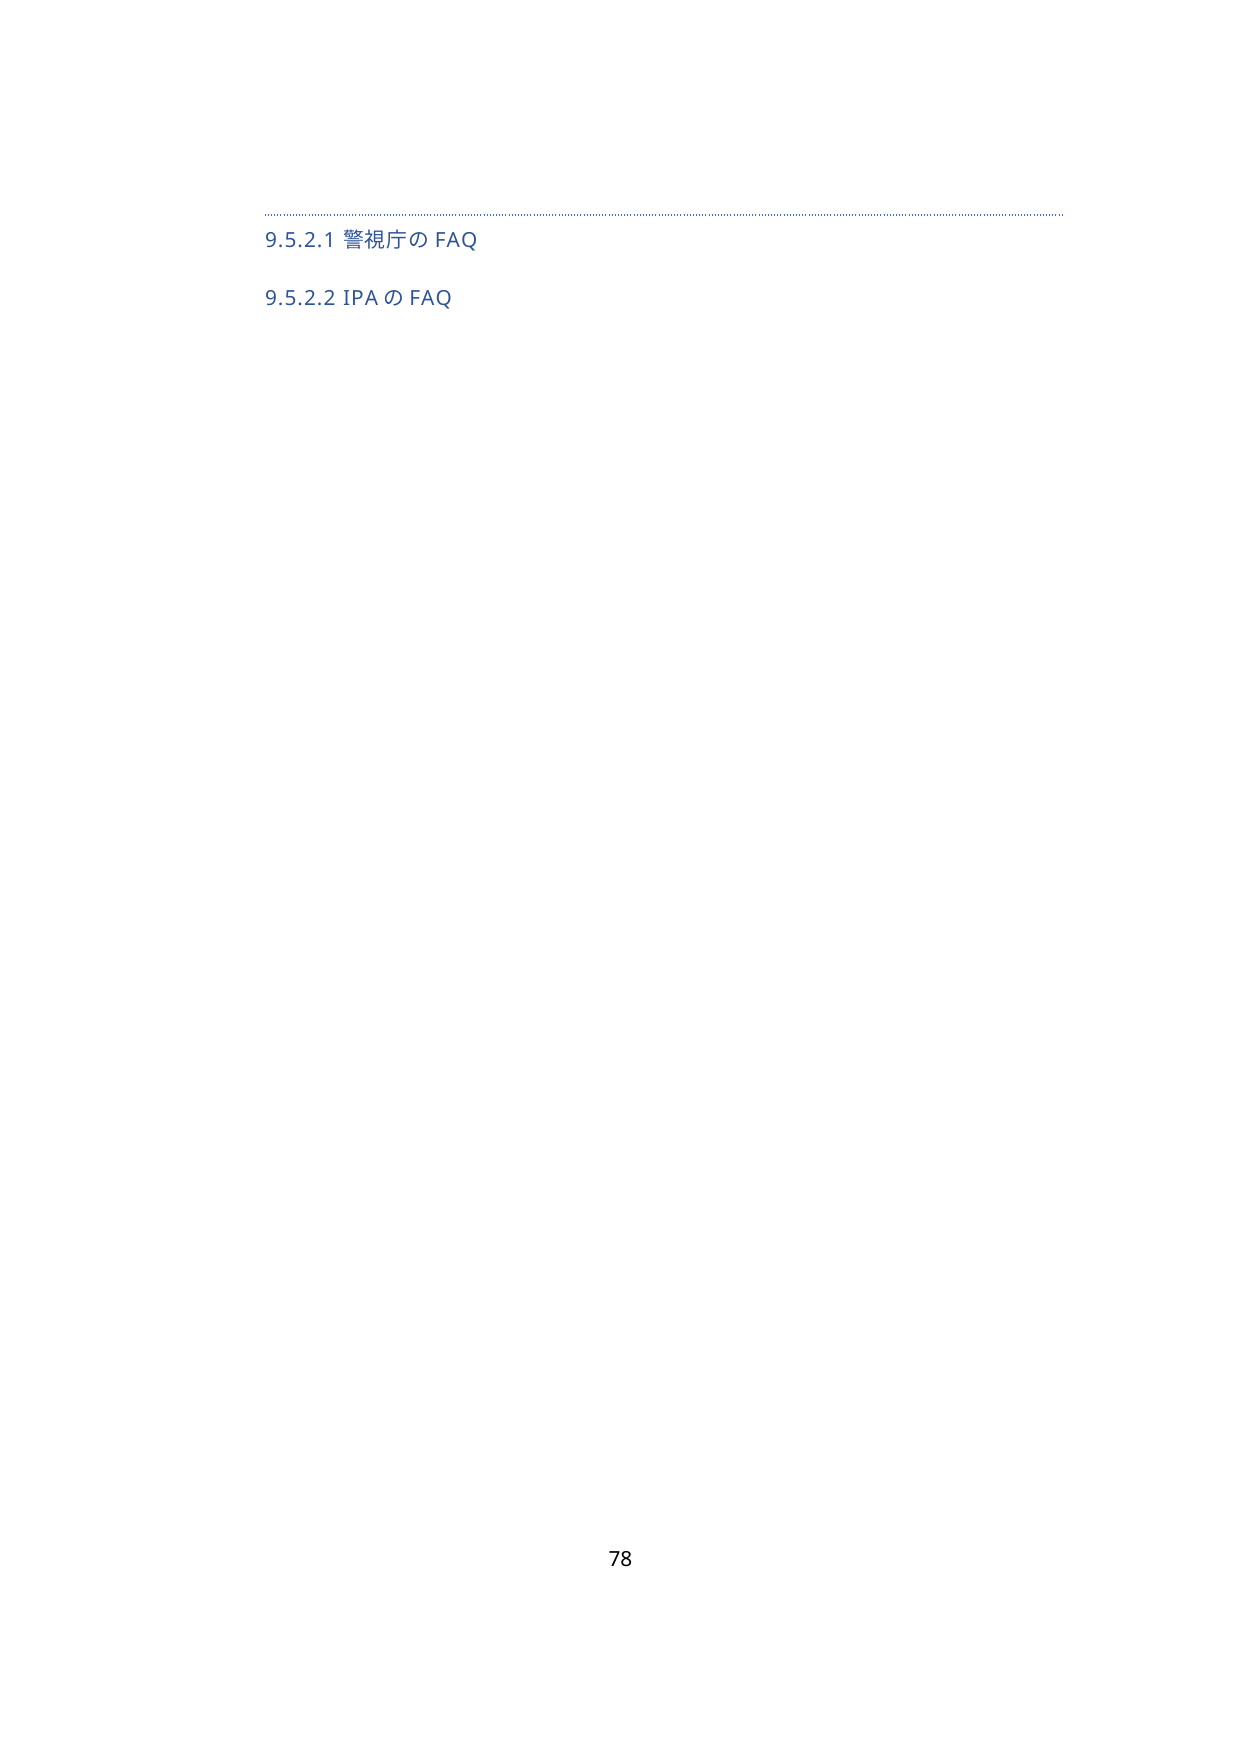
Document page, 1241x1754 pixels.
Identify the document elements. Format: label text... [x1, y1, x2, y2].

text IPAのFAQ [265, 272, 1063, 316]
text 警視庁のFAQ [265, 214, 1063, 257]
